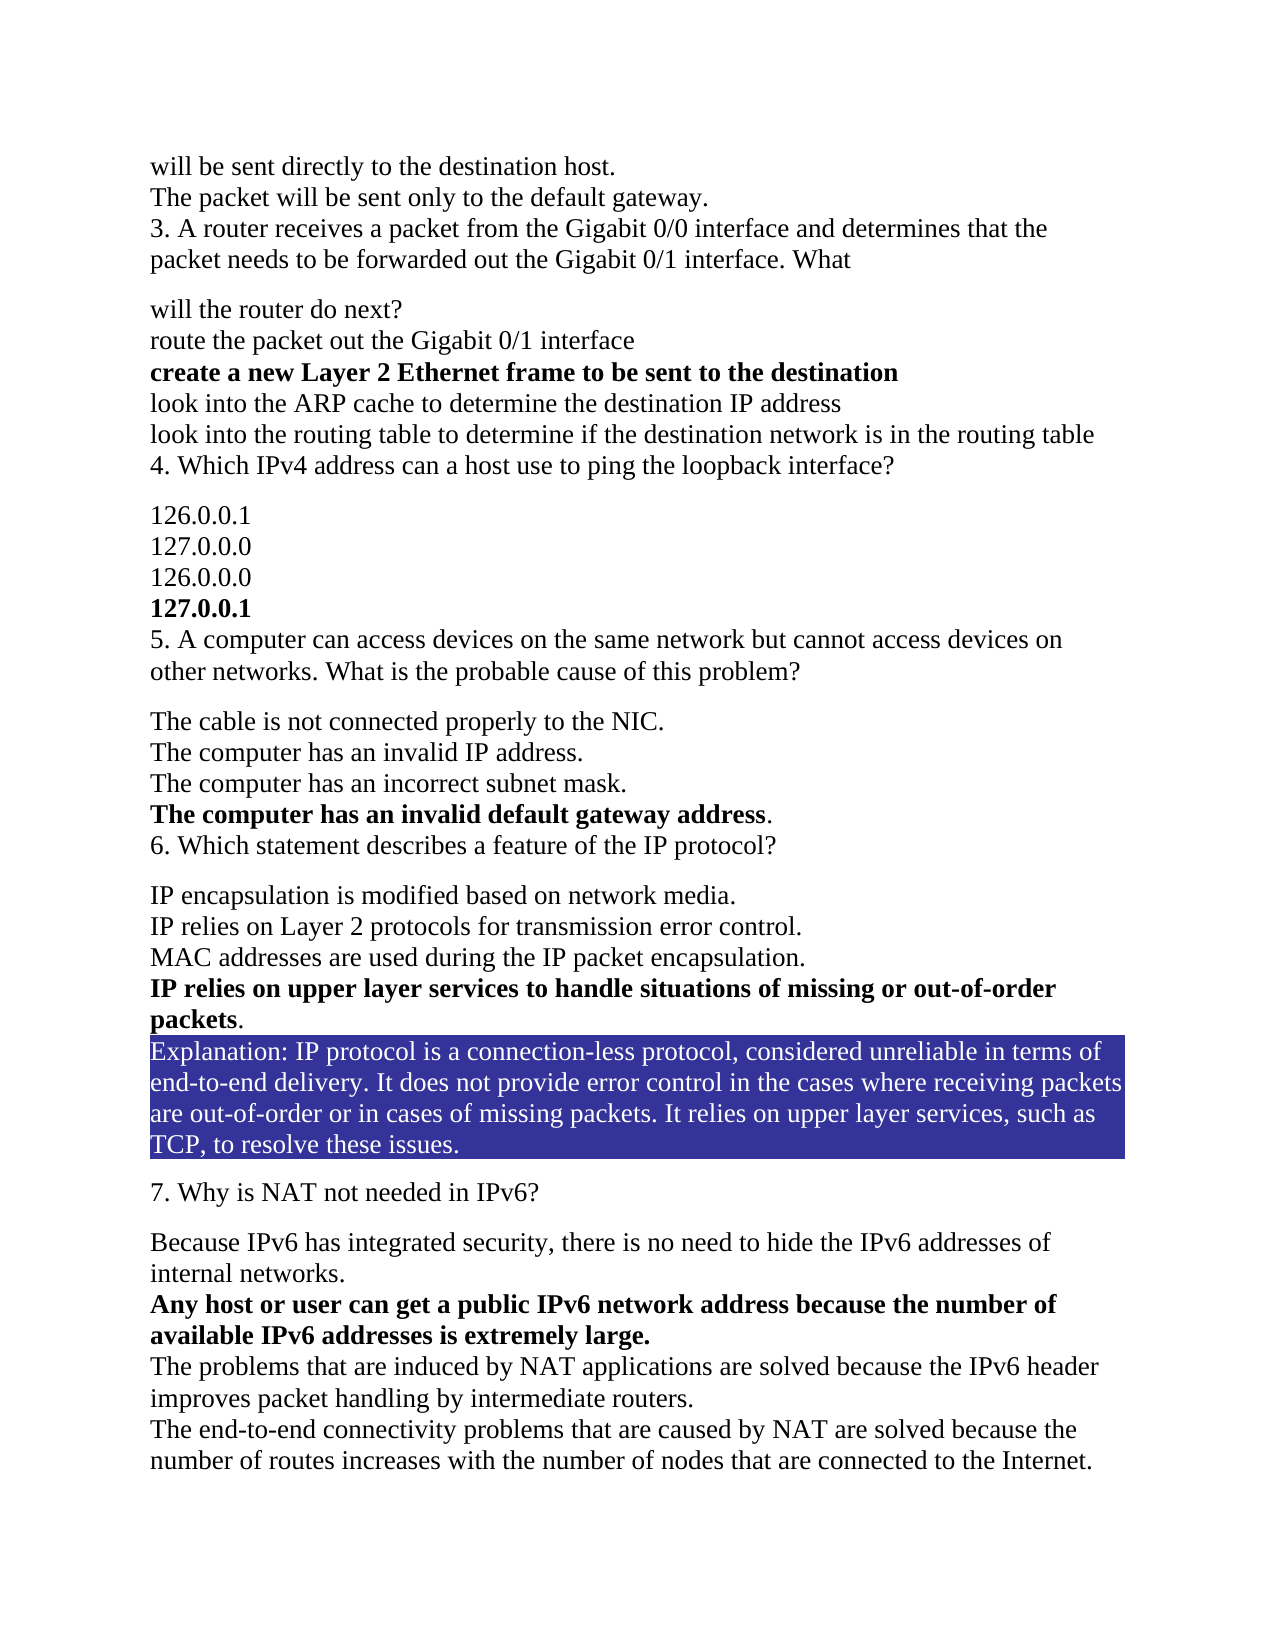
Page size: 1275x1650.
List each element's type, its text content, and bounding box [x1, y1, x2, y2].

text Because IPv6 has integrated security, there is no need to hide the IPv6 addresses of internal networks.​ Any host or user can get a public IPv6 network address because the number of available IPv6 addresses is extremely large.​ The problems that are induced by NAT applications are solved because the IPv6 header improves packet handling by intermediate routers.​ The end-to-end connectivity problems that are caused by NAT are solved because the number of routes increases with the number of nodes that are connected to the Internet. [150, 1226, 1125, 1475]
text 3. A router receives a packet from the Gigabit 0/0 interface and determines that the packet needs to be forwarded out the Gigabit 0/1 interface. What [150, 212, 1125, 274]
text 7. Why is NAT not needed in IPv6?​ [150, 1176, 1125, 1207]
text 5. A computer can access devices on the same network but cannot access devices on other networks. What is the probable cause of this problem? [150, 623, 1125, 686]
text The cable is not connected properly to the NIC. The computer has an invalid IP address. The computer has an incorrect subnet mask. The computer has an invalid default gateway address. [150, 704, 1125, 829]
text will the router do next? route the packet out the Gigabit 0/1 interface create a new Layer 2 Ethernet frame to be sent to the destination look into the ARP cache to determine the destination IP address look into the routing table to determine if the destination network is in the routing table [150, 293, 1125, 449]
text 126.0.0.1 127.0.0.0 126.0.0.0 127.0.0.1 [150, 499, 1125, 623]
text 6. Which statement describes a feature of the IP protocol? [150, 829, 1125, 860]
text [150, 150, 1125, 212]
text IP encapsulation is modified based on network media. IP relies on Layer 2 protocols for transmission error control. MAC addresses are used during the IP packet encapsulation. IP relies on upper layer services to handle situations of missing or out-of-order packets. [150, 879, 1125, 1035]
text 4. Which IPv4 address can a host use to ping the loopback interface? [150, 449, 1125, 480]
text Explanation: IP protocol is a connection-less protocol, considered unreliable in terms of end-to-end delivery. It does not provide error control in the cases where receiving packets are out-of-order or in cases of missing packets. It relies on upper layer services, such as TCP, to resolve these issues. [150, 1035, 1125, 1159]
